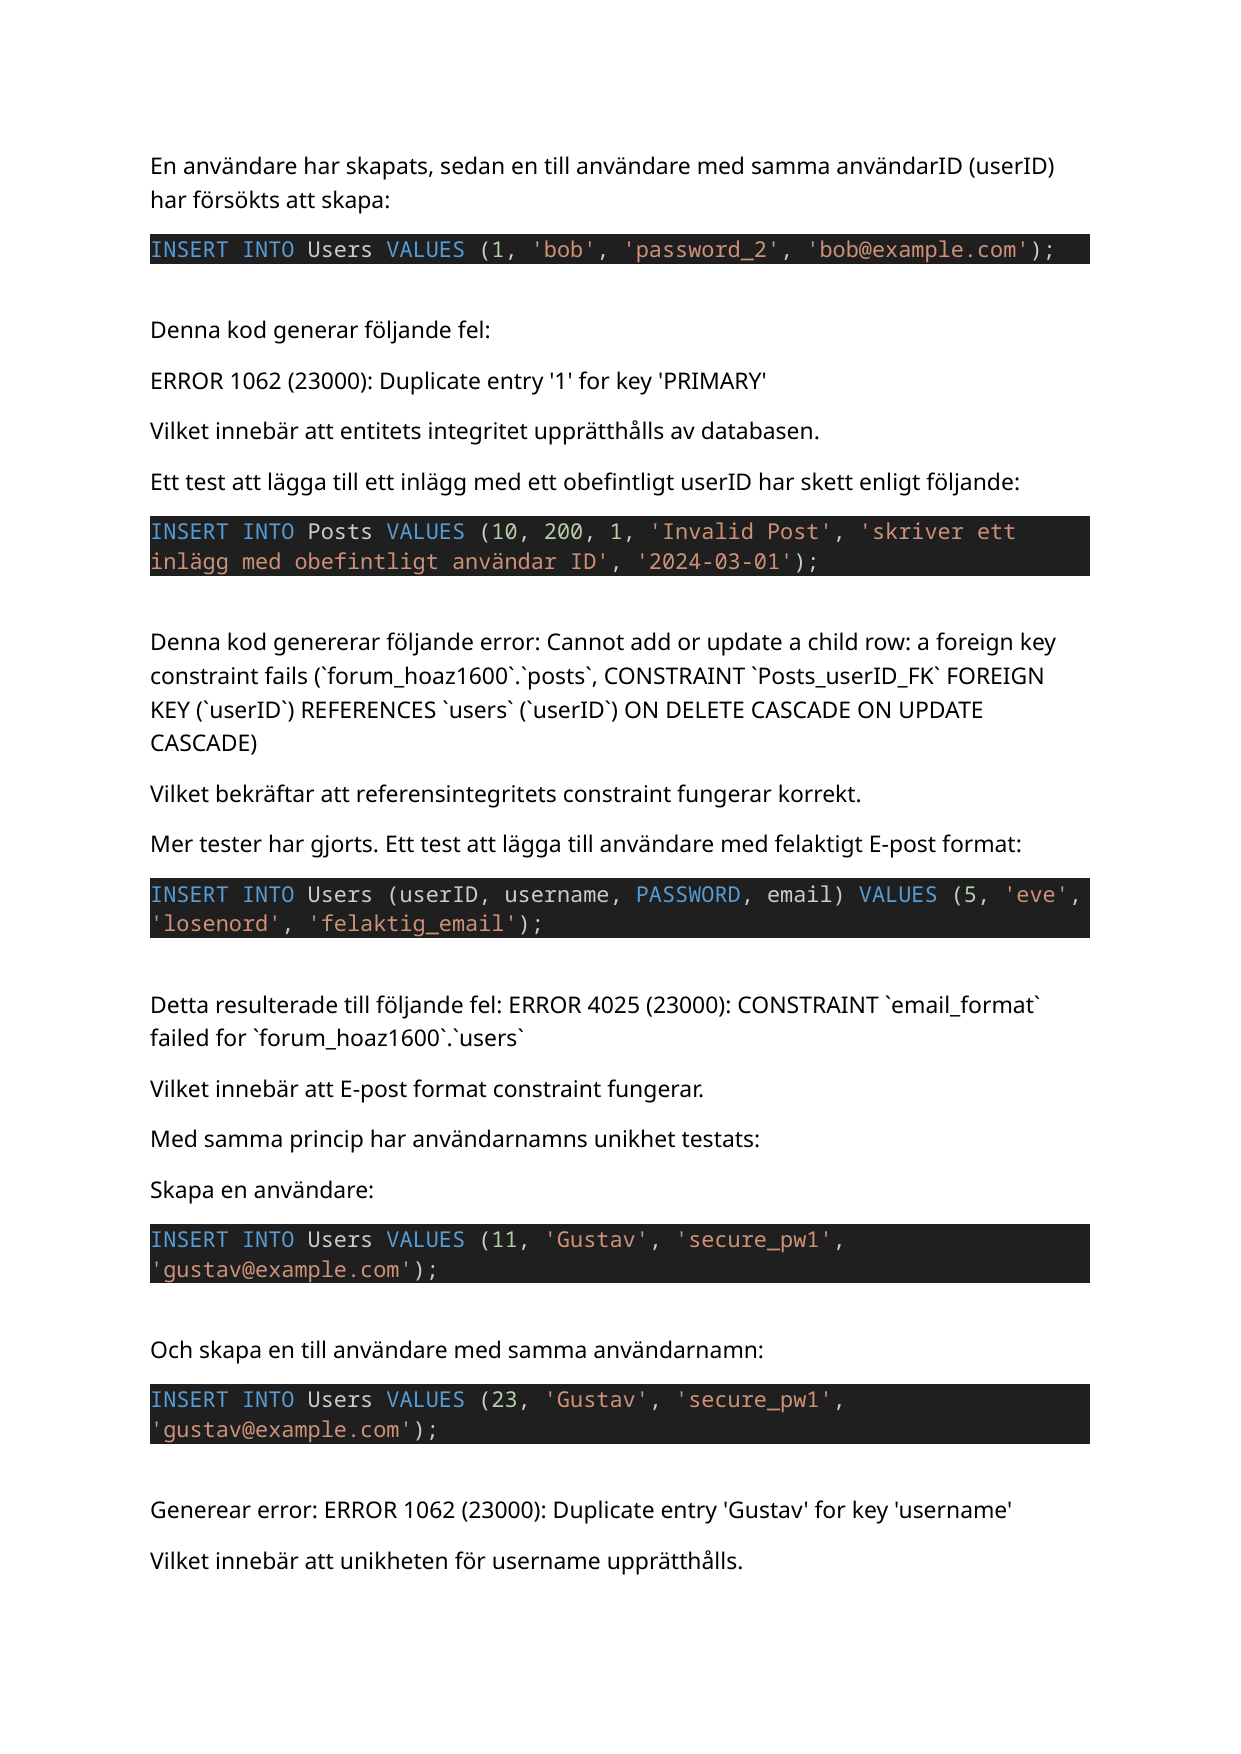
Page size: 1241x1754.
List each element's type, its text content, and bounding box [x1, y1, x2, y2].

text INSERT INTO Posts VALUES (10, 200, 1, 'Invalid Post', 'skriver ett inlägg med obefintligt användar ID', '2024-03-01'); [150, 516, 1090, 576]
text Med samma princip har användarnamns unikhet testats: [150, 1123, 1090, 1154]
text ERROR 1062 (23000): Duplicate entry '1' for key 'PRIMARY' [150, 365, 1090, 396]
text Detta resulterade till följande fel: ERROR 4025 (23000): CONSTRAINT `email_format` failed for `forum_hoaz1600`.`users` [150, 988, 1090, 1053]
text INSERT INTO Users VALUES (1, 'bob', 'password_2', 'bob@example.com'); [150, 234, 1090, 264]
text Vilket bekräftar att referensintegritets constraint fungerar korrekt. [150, 778, 1090, 809]
text Vilket innebär att E-post format constraint fungerar. [150, 1073, 1090, 1104]
text Vilket innebär att entitets integritet upprätthålls av databasen. [150, 415, 1090, 446]
text Mer tester har gjorts. Ett test att lägga till användare med felaktigt E-post format: [150, 828, 1090, 859]
text Vilket innebär att unikheten för username upprätthålls. [150, 1545, 1090, 1576]
text Skapa en användare: [150, 1173, 1090, 1205]
text Ett test att lägga till ett inlägg med ett obefintligt userID har skett enligt följande: [150, 466, 1090, 497]
text INSERT INTO Users VALUES (11, 'Gustav', 'secure_pw1', 'gustav@example.com'); [150, 1224, 1090, 1283]
text INSERT INTO Users (userID, username, PASSWORD, email) VALUES (5, 'eve', 'losenord', 'felaktig_email'); [150, 878, 1090, 938]
text Denna kod generar följande fel: [150, 314, 1090, 346]
text Och skapa en till användare med samma användarnamn: [150, 1334, 1090, 1365]
text INSERT INTO Users VALUES (23, 'Gustav', 'secure_pw1', 'gustav@example.com'); [150, 1384, 1090, 1444]
text Generear error: ERROR 1062 (23000): Duplicate entry 'Gustav' for key 'username' [150, 1494, 1090, 1526]
text En användare har skapats, sedan en till användare med samma användarID (userID) har försökts att skapa: [150, 150, 1090, 215]
text Denna kod genererar följande error: Cannot add or update a child row: a foreign key constraint fails (`forum_hoaz1600`.`posts`, CONSTRAINT `Posts_userID_FK` FOREIGN KEY (`userID`) REFERENCES `users` (`userID`) ON DELETE CASCADE ON UPDATE CASCADE) [150, 626, 1090, 758]
